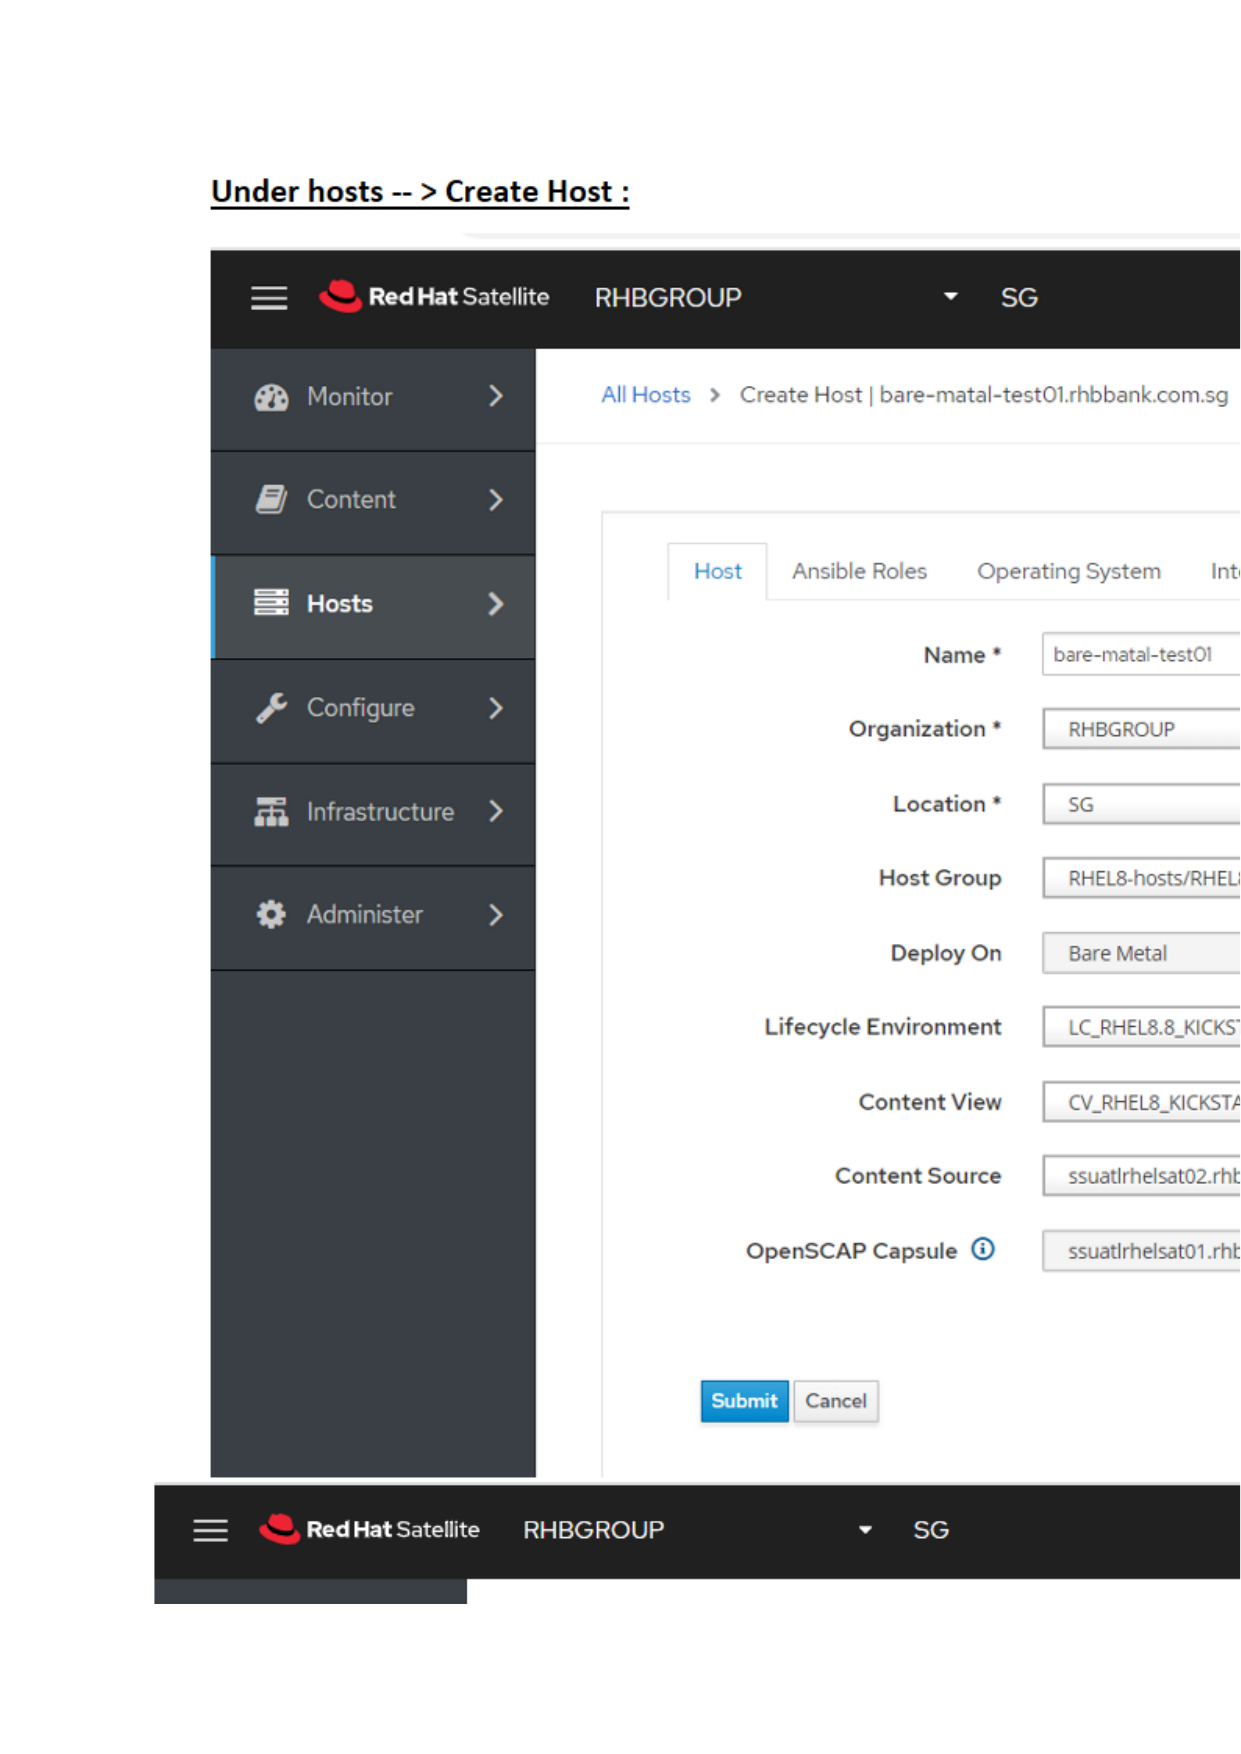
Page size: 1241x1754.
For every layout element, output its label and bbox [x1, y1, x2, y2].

picture [150, 150, 1241, 1604]
